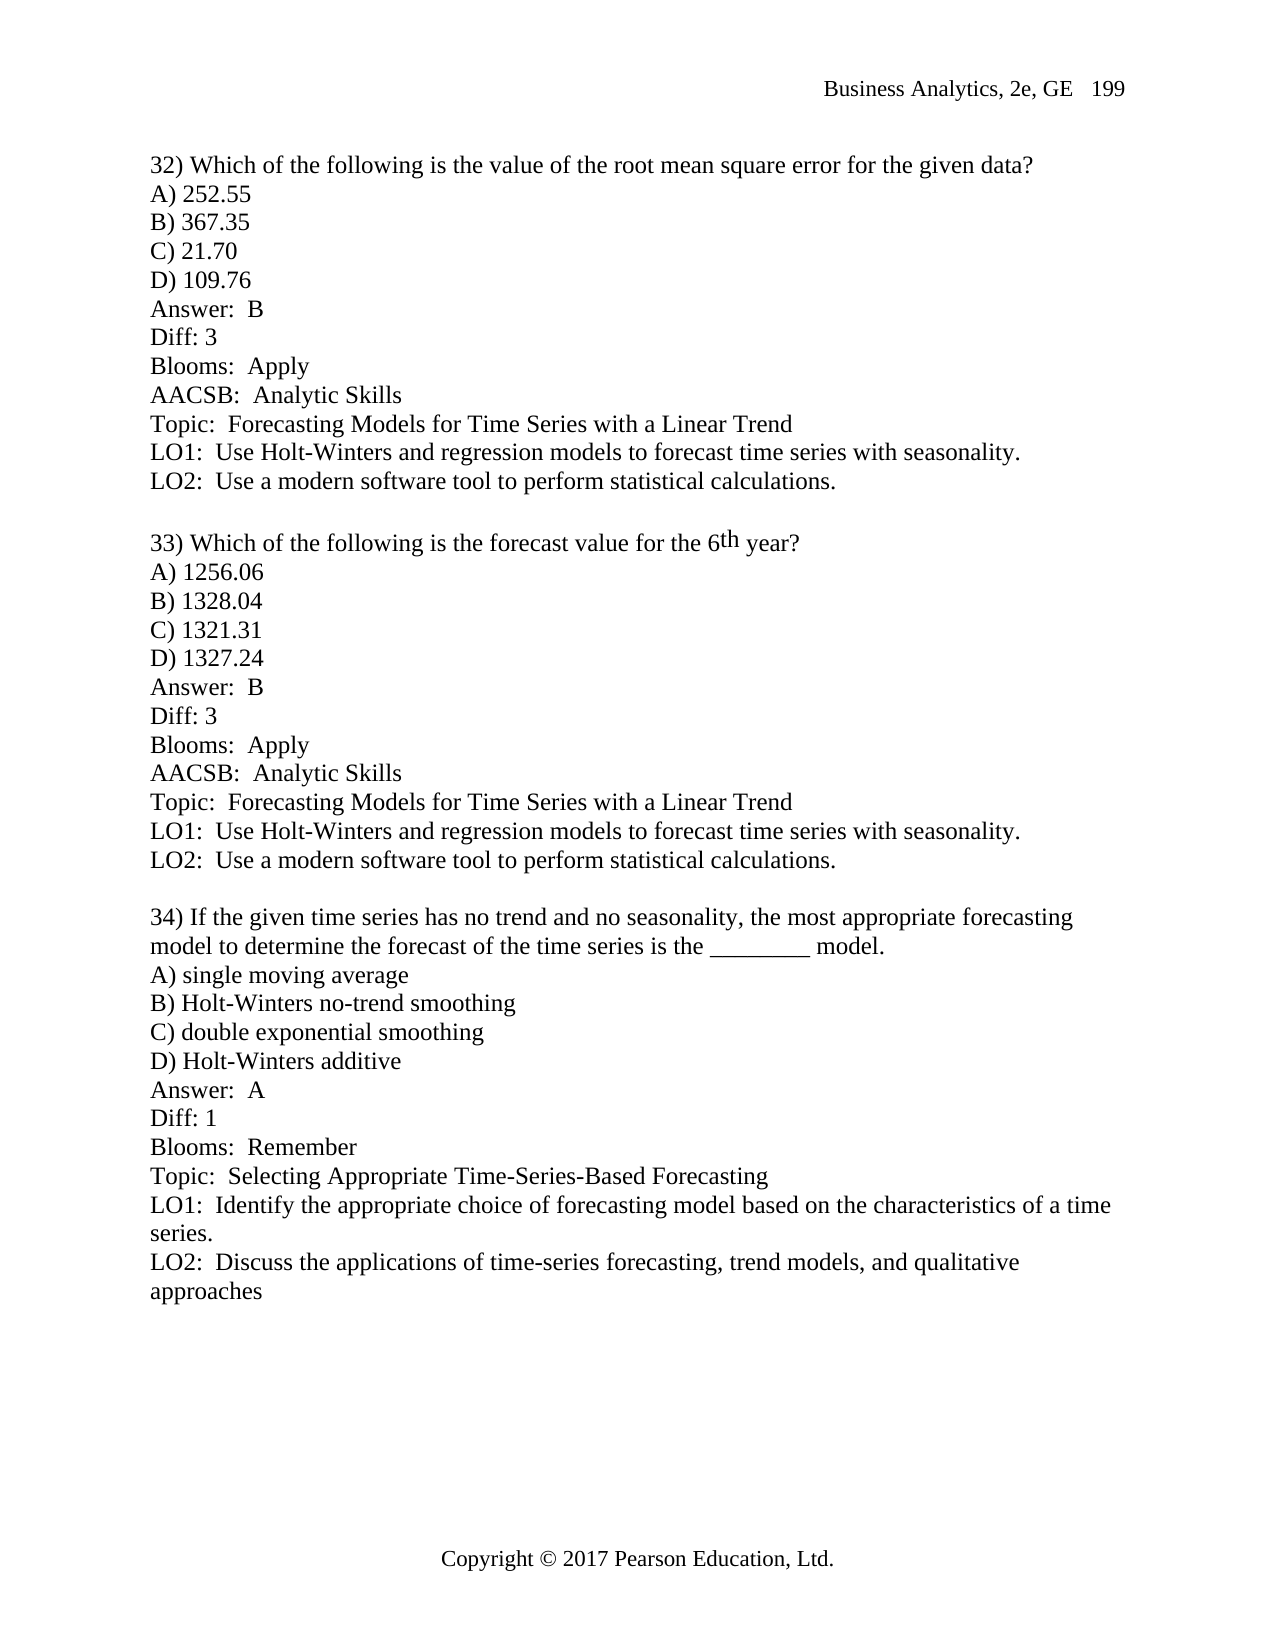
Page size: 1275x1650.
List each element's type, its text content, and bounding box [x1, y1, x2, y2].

text D) 1327.24 [150, 643, 1125, 672]
text 33) Which of the following is the forecast value for the 6th year? [150, 524, 1125, 557]
text AACSB: Analytic Skills [150, 758, 1125, 787]
text B) 367.35 [150, 207, 1125, 236]
text C) 1321.31 [150, 615, 1125, 643]
text B) Holt-Winters no-trend smoothing [150, 988, 1125, 1017]
text A) single moving average [150, 960, 1125, 988]
text B) 1328.04 [150, 586, 1125, 615]
text 34) If the given time series has no trend and no seasonality, the most appropriate forecasting model to determine the forecast of the time series is the ________ model. [150, 902, 1125, 960]
text LO2: Discuss the applications of time-series forecasting, trend models, and qualitative approaches [150, 1247, 1125, 1305]
text D) 109.76 [150, 265, 1125, 294]
text A) 1256.06 [150, 557, 1125, 586]
text C) double exponential smoothing [150, 1017, 1125, 1046]
text A) 252.55 [150, 179, 1125, 207]
text LO2: Use a modern software tool to perform statistical calculations. [150, 845, 1125, 873]
text Diff: 3 [150, 322, 1125, 351]
text Diff: 3 [150, 701, 1125, 730]
text Blooms: Apply [150, 351, 1125, 380]
text 32) Which of the following is the value of the root mean square error for the given data? [150, 150, 1125, 179]
text LO1: Use Holt-Winters and regression models to forecast time series with seasonality. [150, 437, 1125, 466]
text Answer: B [150, 294, 1125, 322]
text Answer: A [150, 1075, 1125, 1103]
text Topic: Selecting Appropriate Time-Series-Based Forecasting [150, 1161, 1125, 1190]
text LO1: Identify the appropriate choice of forecasting model based on the characteristics of a time series. [150, 1190, 1125, 1247]
text Topic: Forecasting Models for Time Series with a Linear Trend [150, 409, 1125, 437]
text Blooms: Apply [150, 730, 1125, 758]
text Blooms: Remember [150, 1132, 1125, 1161]
text Topic: Forecasting Models for Time Series with a Linear Trend [150, 787, 1125, 816]
text LO2: Use a modern software tool to perform statistical calculations. [150, 466, 1125, 495]
text Answer: B [150, 672, 1125, 701]
text Diff: 1 [150, 1103, 1125, 1132]
text D) Holt-Winters additive [150, 1046, 1125, 1075]
text C) 21.70 [150, 236, 1125, 265]
text AACSB: Analytic Skills [150, 380, 1125, 409]
text LO1: Use Holt-Winters and regression models to forecast time series with seasonality. [150, 816, 1125, 845]
